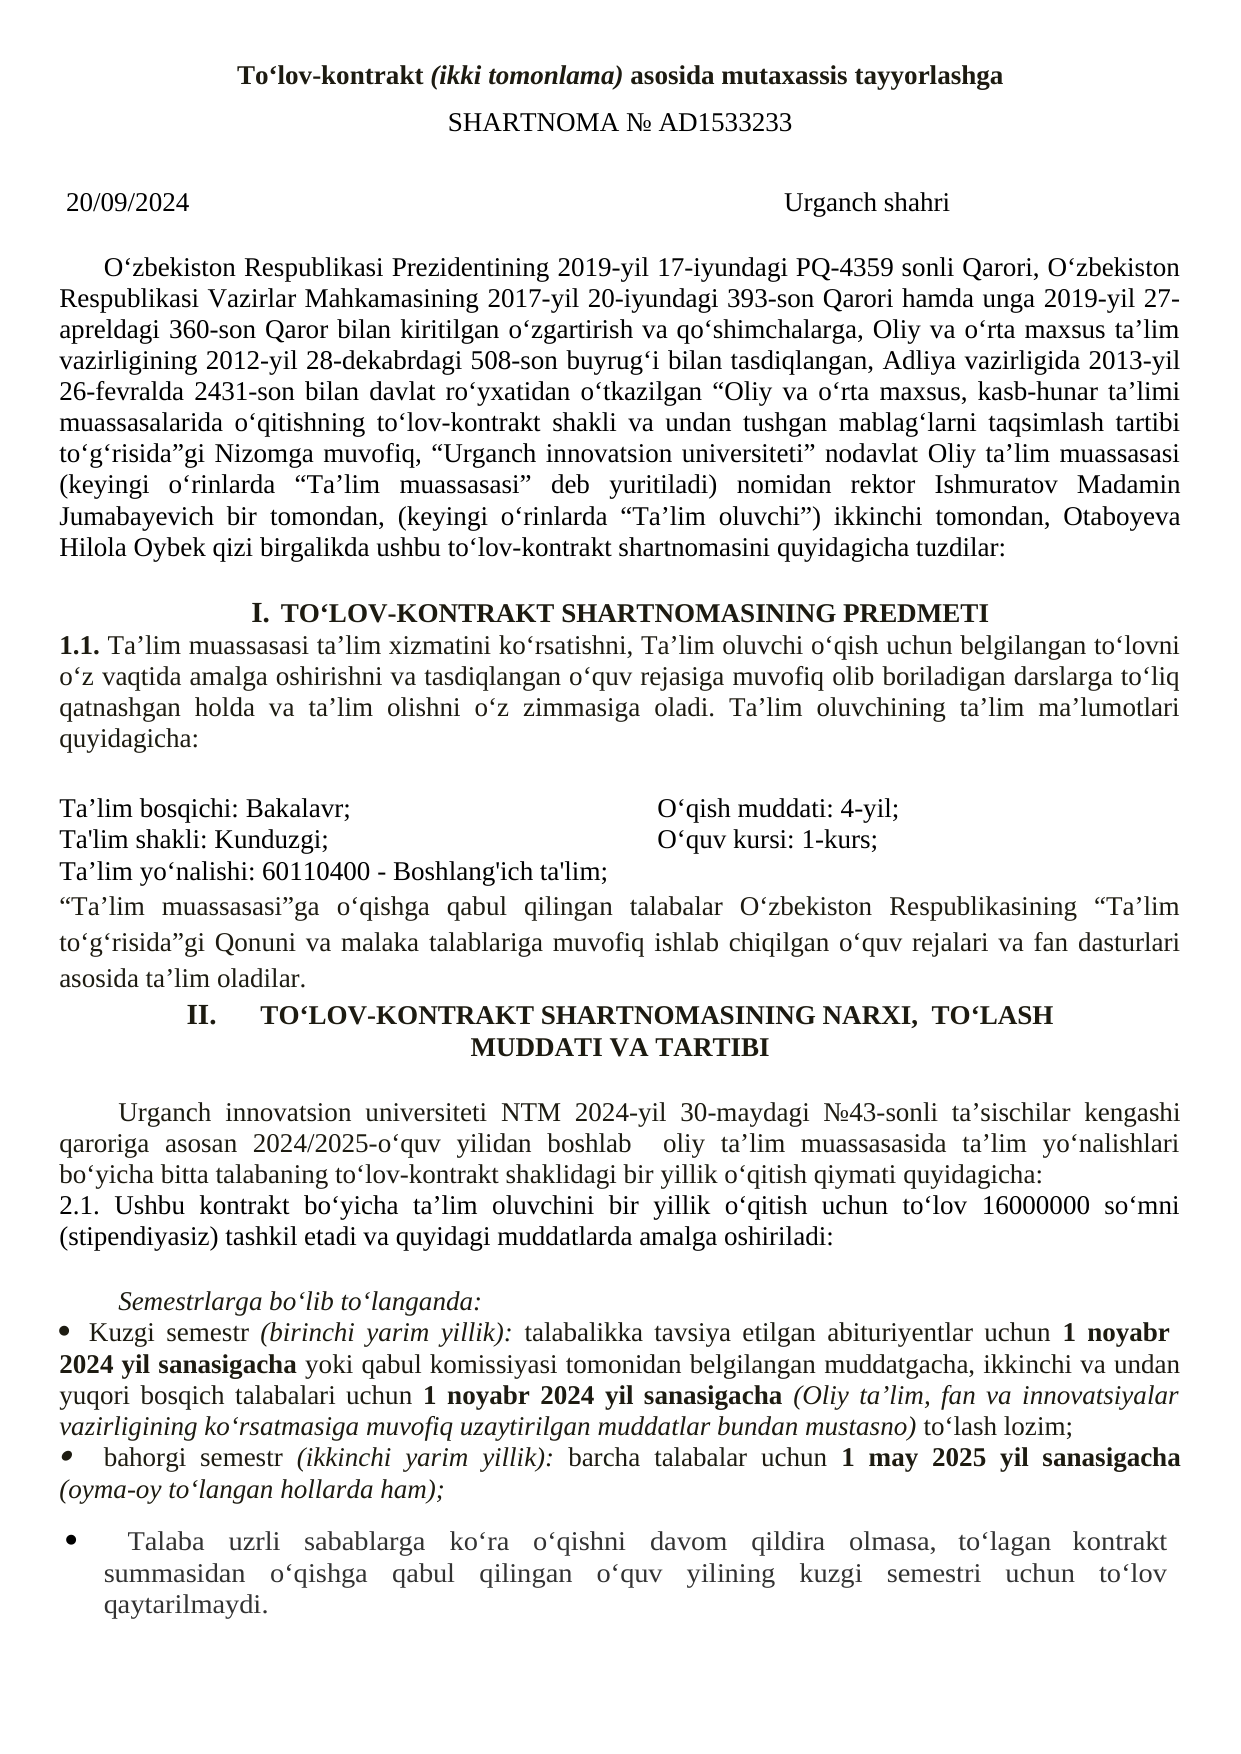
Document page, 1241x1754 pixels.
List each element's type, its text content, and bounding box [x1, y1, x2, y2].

text Ta’lim yo‘nalishi: 60110400 - Boshlang'ich ta'lim; [59, 854, 1181, 886]
text Ta’lim bosqichi: Bakalavr; Ta'lim shakli: Kunduzgi; [59, 792, 583, 854]
text 2.1. Ushbu kontrakt bo‘yicha ta’lim oluvchini bir yillik o‘qitish uchun to‘lov 16000000 soʻmni (stipendiyasiz) tashkil etadi va quyidagi muddatlarda amalga oshiriladi: [59, 1189, 1181, 1251]
text O‘qish muddati: 4-yil; [657, 792, 1181, 823]
text Oʻzbekiston Respublikasi Prezidentining 2019-yil 17-iyundagi PQ-4359 sonli Qarori, O‘zbekiston Respublikasi Vazirlar Mahkamasining 2017-yil 20-iyundagi 393-son Qarori hamda unga 2019-yil 27- apreldagi 360-son Qaror bilan kiritilgan o‘zgartirish va qo‘shimchalarga, Oliy va o‘rta maxsus ta’lim vazirligining 2012-yil 28-dekabrdagi 508-son buyrug‘i bilan tasdiqlangan, Adliya vazirligida 2013-yil 26-fevralda 2431-son bilan davlat ro‘yxatidan o‘tkazilgan “Oliy va o‘rta maxsus, kasb-hunar ta’limi muassasalarida o‘qitishning to‘lov-kontrakt shakli va undan tushgan mablag‘larni taqsimlash tartibi to‘g‘risida”gi Nizomga muvofiq, “Urganch innovatsion universiteti” nodavlat Oliy ta’lim muassasasi (keyingi oʻrinlarda “Ta’lim muassasasi” deb yuritiladi) nomidan rektor Ishmuratov Madamin Jumabayevich bir tomondan, (keyingi o‘rinlarda “Ta’lim oluvchi”) ikkinchi tomondan, Otaboyeva Hilola Oybek qizi birgalikda ushbu to‘lov-kontrakt shartnomasini quyidagicha tuzdilar: [59, 251, 1181, 562]
text To‘lov-kontrakt (ikki tomonlama) asosida mutaxassis tayyorlashga [59, 59, 1181, 90]
list MUDDATI VA TARTIBI [59, 1031, 1181, 1062]
text O‘quv kursi: 1-kurs; [657, 823, 1181, 854]
text 20/09/2024 Urganch shahri [59, 186, 1181, 217]
list TO‘LOV-KONTRAKT SHARTNOMASINING PREDMETI [59, 596, 1181, 629]
list Kuzgi semestr (birinchi yarim yillik): talabalikka tavsiya etilgan abituriyentlar uchun 1 noyabr 2024 yil sanasigacha yoki qabul komissiyasi tomonidan belgilangan muddatgacha, ikkinchi va undan yuqori bosqich talabalari uchun 1 noyabr 2024 yil sanasigacha (Oliy ta’lim, fan va innovatsiyalar vazirligining koʻrsatmasiga muvofiq uzaytirilgan muddatlar bundan mustasno) to‘lash lozim; [59, 1316, 1181, 1441]
text 1.1. Ta’lim muassasasi ta’lim xizmatini ko‘rsatishni, Ta’lim oluvchi o‘qish uchun belgilangan to‘lovni o‘z vaqtida amalga oshirishni va tasdiqlangan o‘quv rejasiga muvofiq olib boriladigan darslarga to‘liq qatnashgan holda va ta’lim olishni o‘z zimmasiga oladi. Ta’lim oluvchining ta’lim ma’lumotlari quyidagicha: [59, 629, 1181, 754]
text Semestrlarga bo‘lib to‘langanda: [59, 1285, 1181, 1316]
text “Ta’lim muassasasi”ga o‘qishga qabul qilingan talabalar O‘zbekiston Respublikasining “Ta’lim to‘g‘risida”gi Qonuni va malaka talablariga muvofiq ishlab chiqilgan o‘quv rejalari va fan dasturlari asosida ta’lim oladilar. [59, 890, 1181, 993]
list TO‘LOV-KONTRAKT SHARTNOMASINING NARXI, TO‘LASH [59, 997, 1181, 1031]
text SHARTNOMA № AD1533233 [59, 106, 1181, 137]
text Urganch innovatsion universiteti NTM 2024-yil 30-maydagi №43-sonli ta’sischilar kengashi qaroriga asosan 2024/2025-oʻquv yilidan boshlab oliy ta’lim muassasasida ta’lim yoʻnalishlari boʻyicha bitta talabaning toʻlov-kontrakt shaklidagi bir yillik oʻqitish qiymati quyidagicha: [59, 1096, 1181, 1189]
list Talaba uzrli sabablarga koʻra oʻqishni davom qildira olmasa, toʻlagan kontrakt summasidan oʻqishga qabul qilingan oʻquv yilining kuzgi semestri uchun toʻlov qaytarilmaydi. [66, 1525, 1168, 1619]
list bahorgi semestr (ikkinchi yarim yillik): barcha talabalar uchun 1 may 2025 yil sanasigacha (oyma-oy to‘langan hollarda ham); [59, 1441, 1181, 1504]
